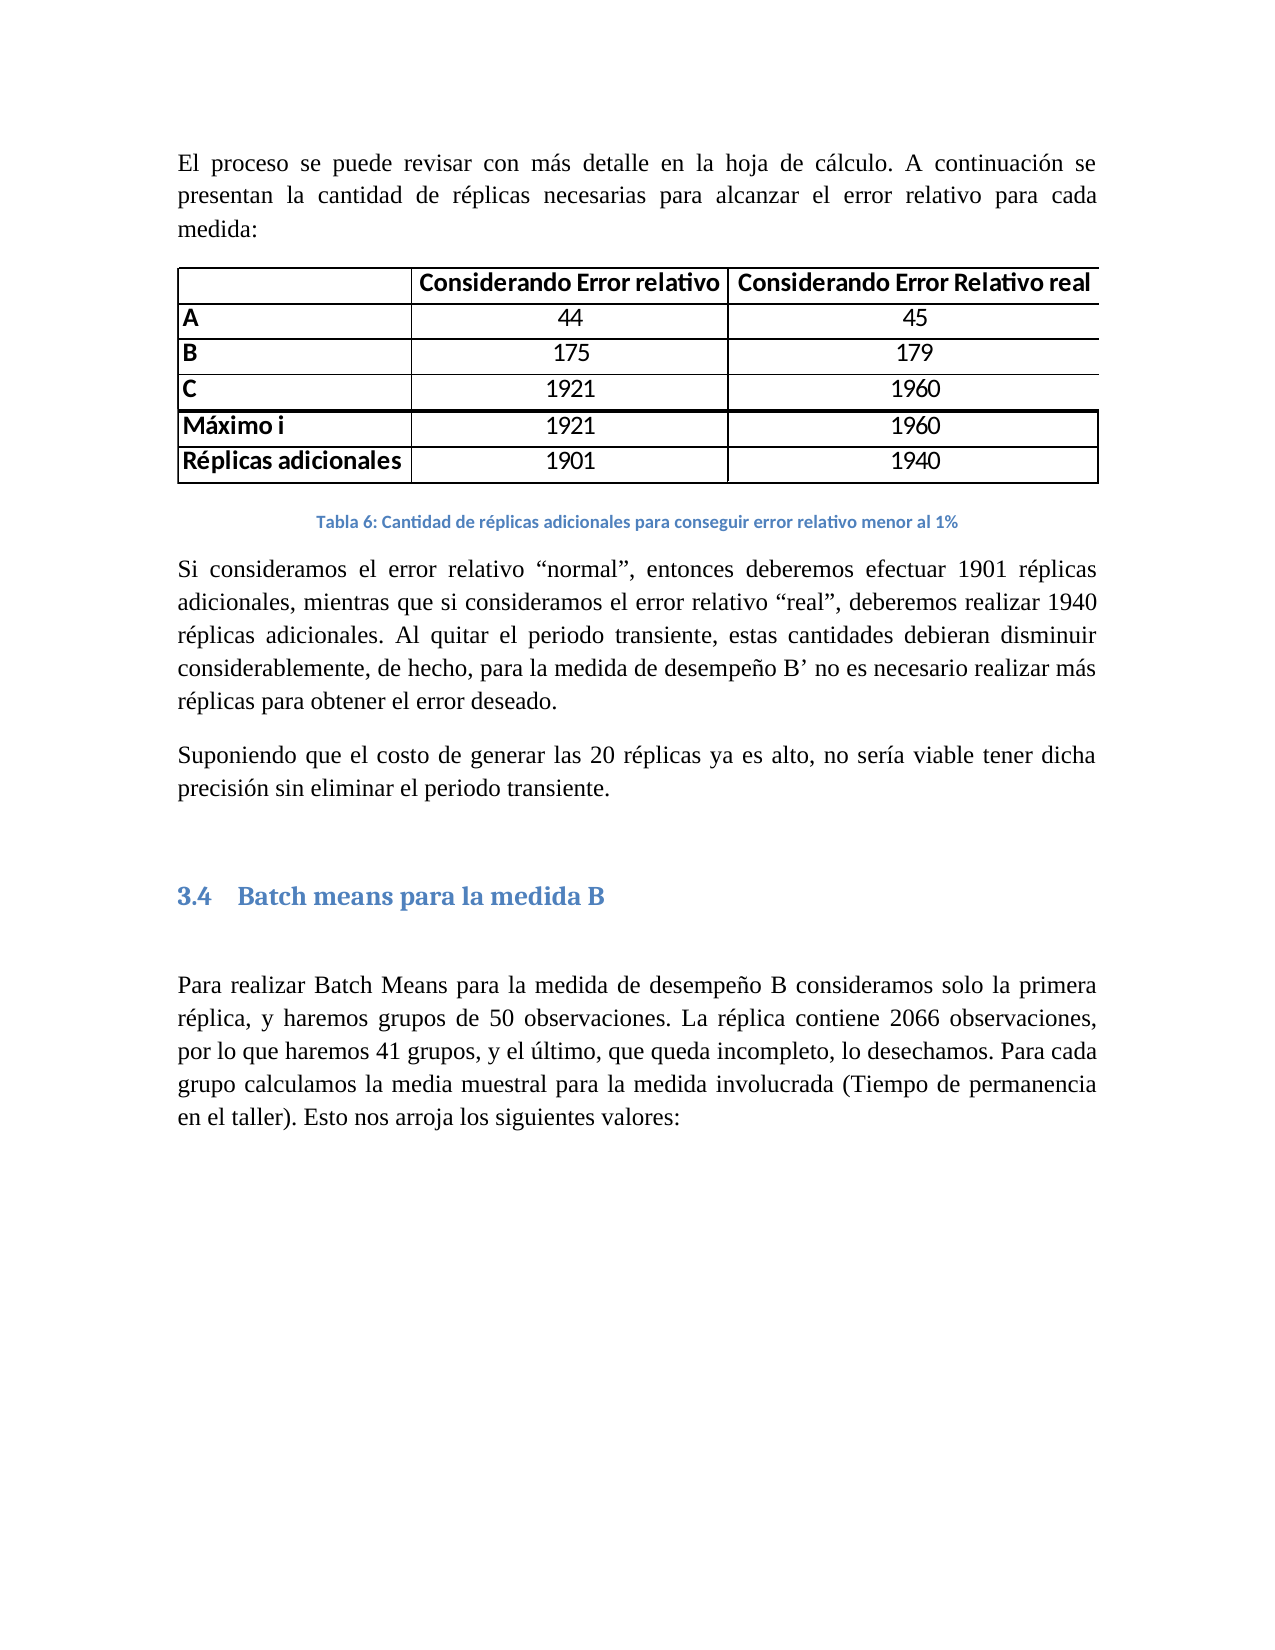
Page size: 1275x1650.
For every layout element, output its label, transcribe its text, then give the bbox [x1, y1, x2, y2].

text Tabla 6: Cantidad de réplicas adicionales para conseguir error relativo menor al 1% [177, 510, 1098, 533]
text El proceso se puede revisar con más detalle en la hoja de cálculo. A continuación se presentan la cantidad de réplicas necesarias para alcanzar el error relativo para cada medida: [177, 148, 1098, 242]
text Para realizar Batch Means para la medida de desempeño B consideramos solo la primera réplica, y haremos grupos de 50 observaciones. La réplica contiene 2066 observaciones, por lo que haremos 41 grupos, y el último, que queda incompleto, lo desechamos. Para cada grupo calculamos la media muestral para la medida involucrada (Tiempo de permanencia en el taller). Esto nos arroja los siguientes valores: [177, 970, 1098, 1131]
text Suponiendo que el costo de generar las 20 réplicas ya es alto, no sería viable tener dicha precisión sin eliminar el periodo transiente. [177, 740, 1098, 802]
subtitle Batch means para la medida B [177, 881, 1098, 912]
text Si consideramos el error relativo “normal”, entonces deberemos efectuar 1901 réplicas adicionales, mientras que si consideramos el error relativo “real”, deberemos realizar 1940 réplicas adicionales. Al quitar el periodo transiente, estas cantidades debieran disminuir considerablemente, de hecho, para la medida de desempeño B’ no es necesario realizar más réplicas para obtener el error deseado. [177, 554, 1098, 715]
